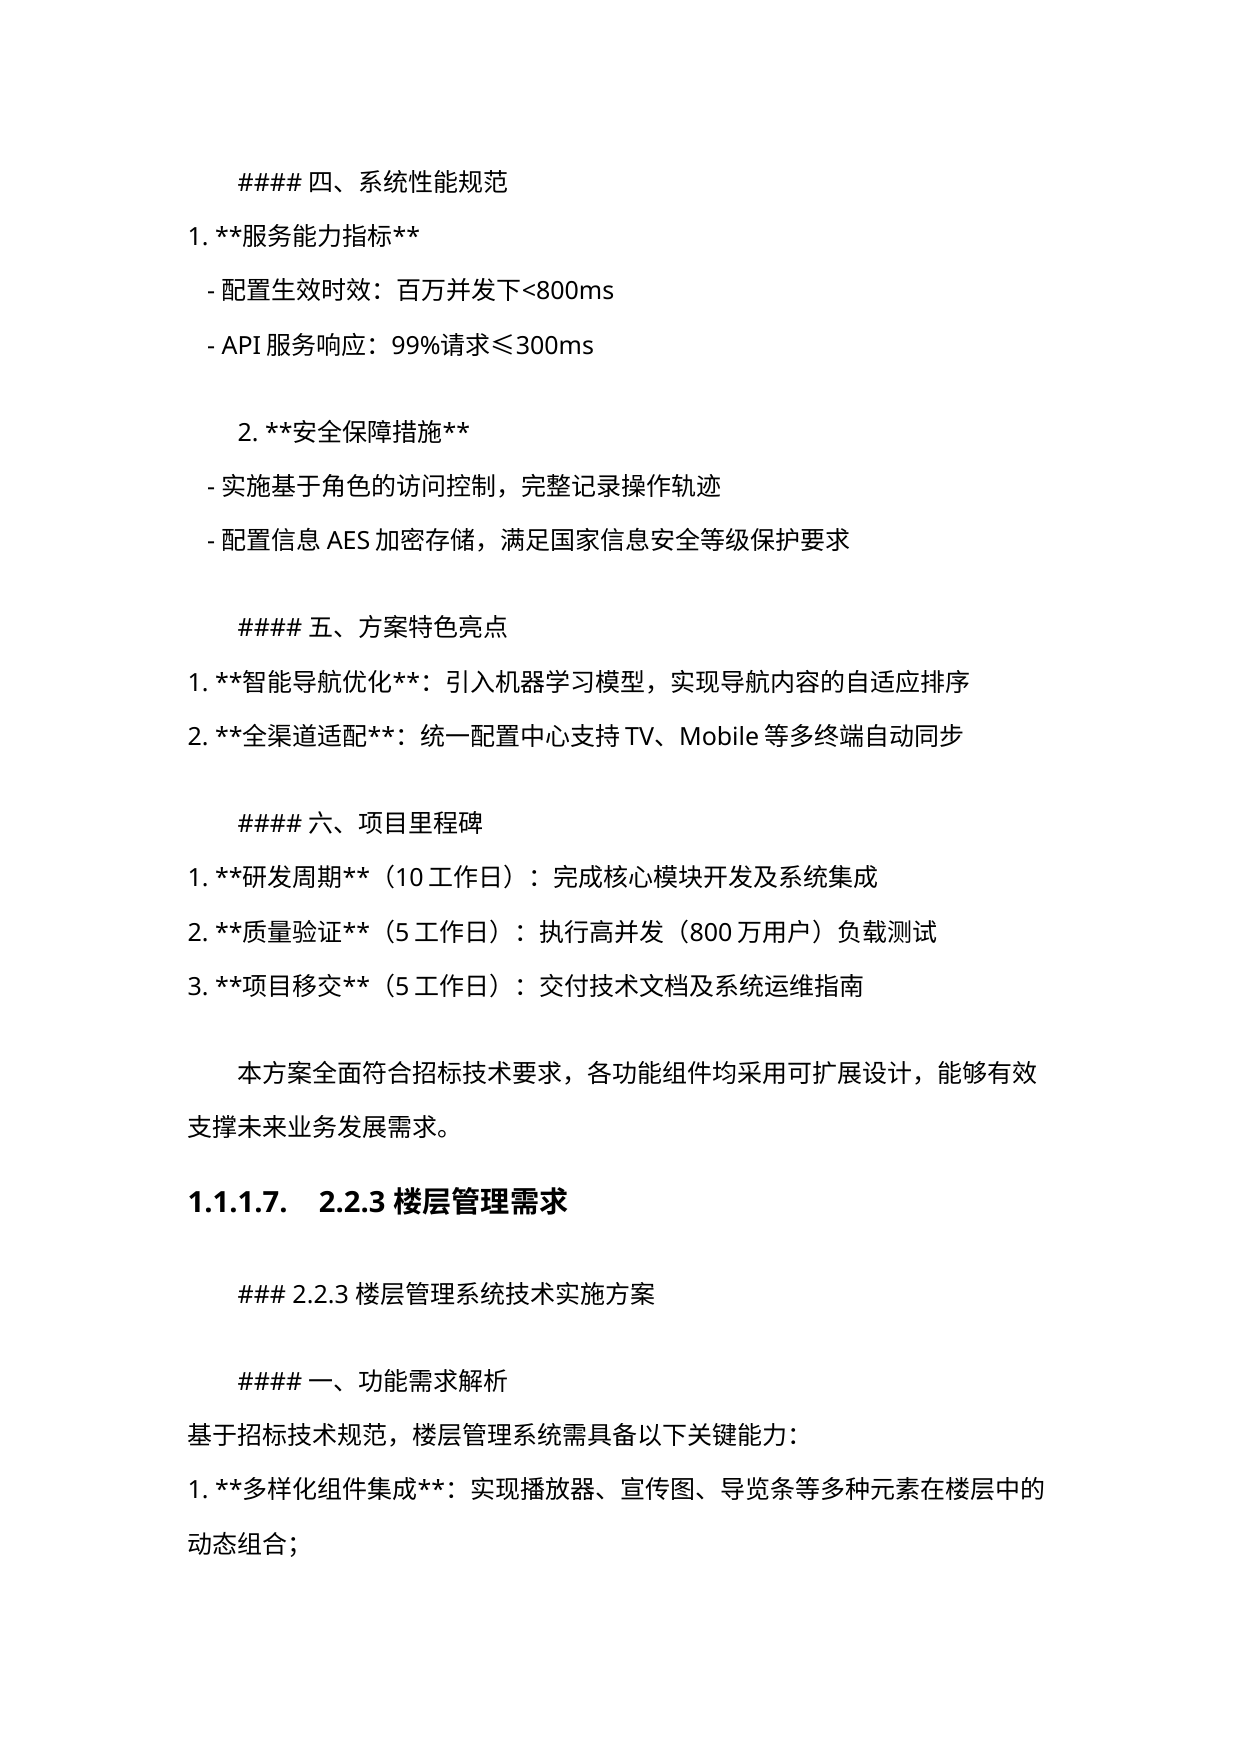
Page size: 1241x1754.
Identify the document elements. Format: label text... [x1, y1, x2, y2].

text 2. **安全保障措施** - 实施基于角色的访问控制，完整记录操作轨迹 - 配置信息AES加密存储，满足国家信息安全等级保护要求 [187, 412, 1053, 557]
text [187, 1361, 1053, 1561]
text 本方案全面符合招标技术要求，各功能组件均采用可扩展设计，能够有效支撑未来业务发展需求。 [187, 1053, 1053, 1144]
text ### 2.2.3 楼层管理系统技术实施方案 [187, 1274, 1053, 1311]
text #### 六、项目里程碑 1. **研发周期**（10工作日）：完成核心模块开发及系统集成 2. **质量验证**（5工作日）：执行高并发（800万用户）负载测试 3. **项目移交**（5工作日）：交付技术文档及系统运维指南 [187, 803, 1053, 1003]
text #### 五、方案特色亮点 1. **智能导航优化**：引入机器学习模型，实现导航内容的自适应排序 2. **全渠道适配**：统一配置中心支持TV、Mobile等多终端自动同步 [187, 608, 1053, 753]
text #### 四、系统性能规范 1. **服务能力指标** - 配置生效时效：百万并发下<800ms - API服务响应：99%请求≤300ms [187, 162, 1053, 361]
text 2.2.3 楼层管理需求 [187, 1178, 1053, 1221]
